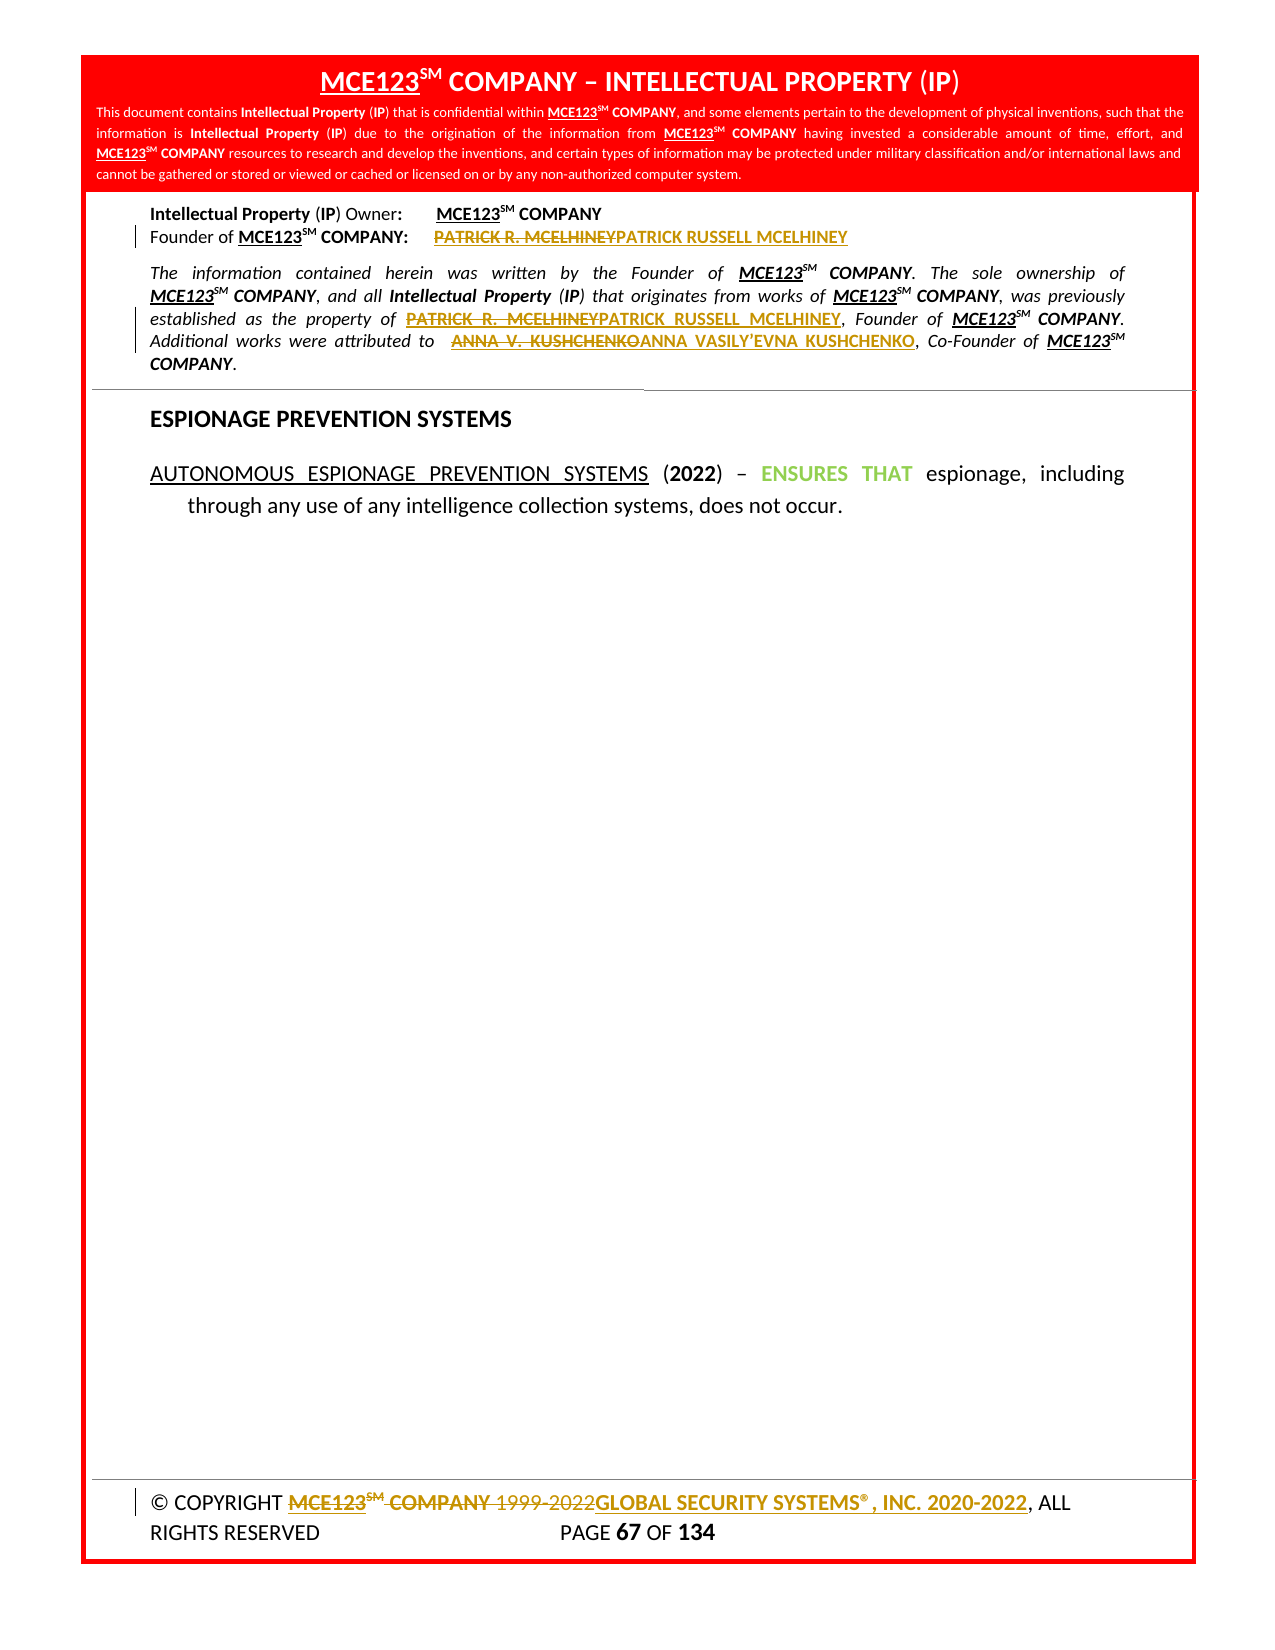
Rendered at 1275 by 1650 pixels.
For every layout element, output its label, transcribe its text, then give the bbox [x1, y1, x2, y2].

text ESPIONAGE PREVENTION SYSTEMS [150, 403, 1125, 434]
text AUTONOMOUS ESPIONAGE PREVENTION SYSTEMS (2022) – ENSURES THAT espionage, including through any use of any intelligence collection systems, does not occur. [150, 459, 1125, 519]
